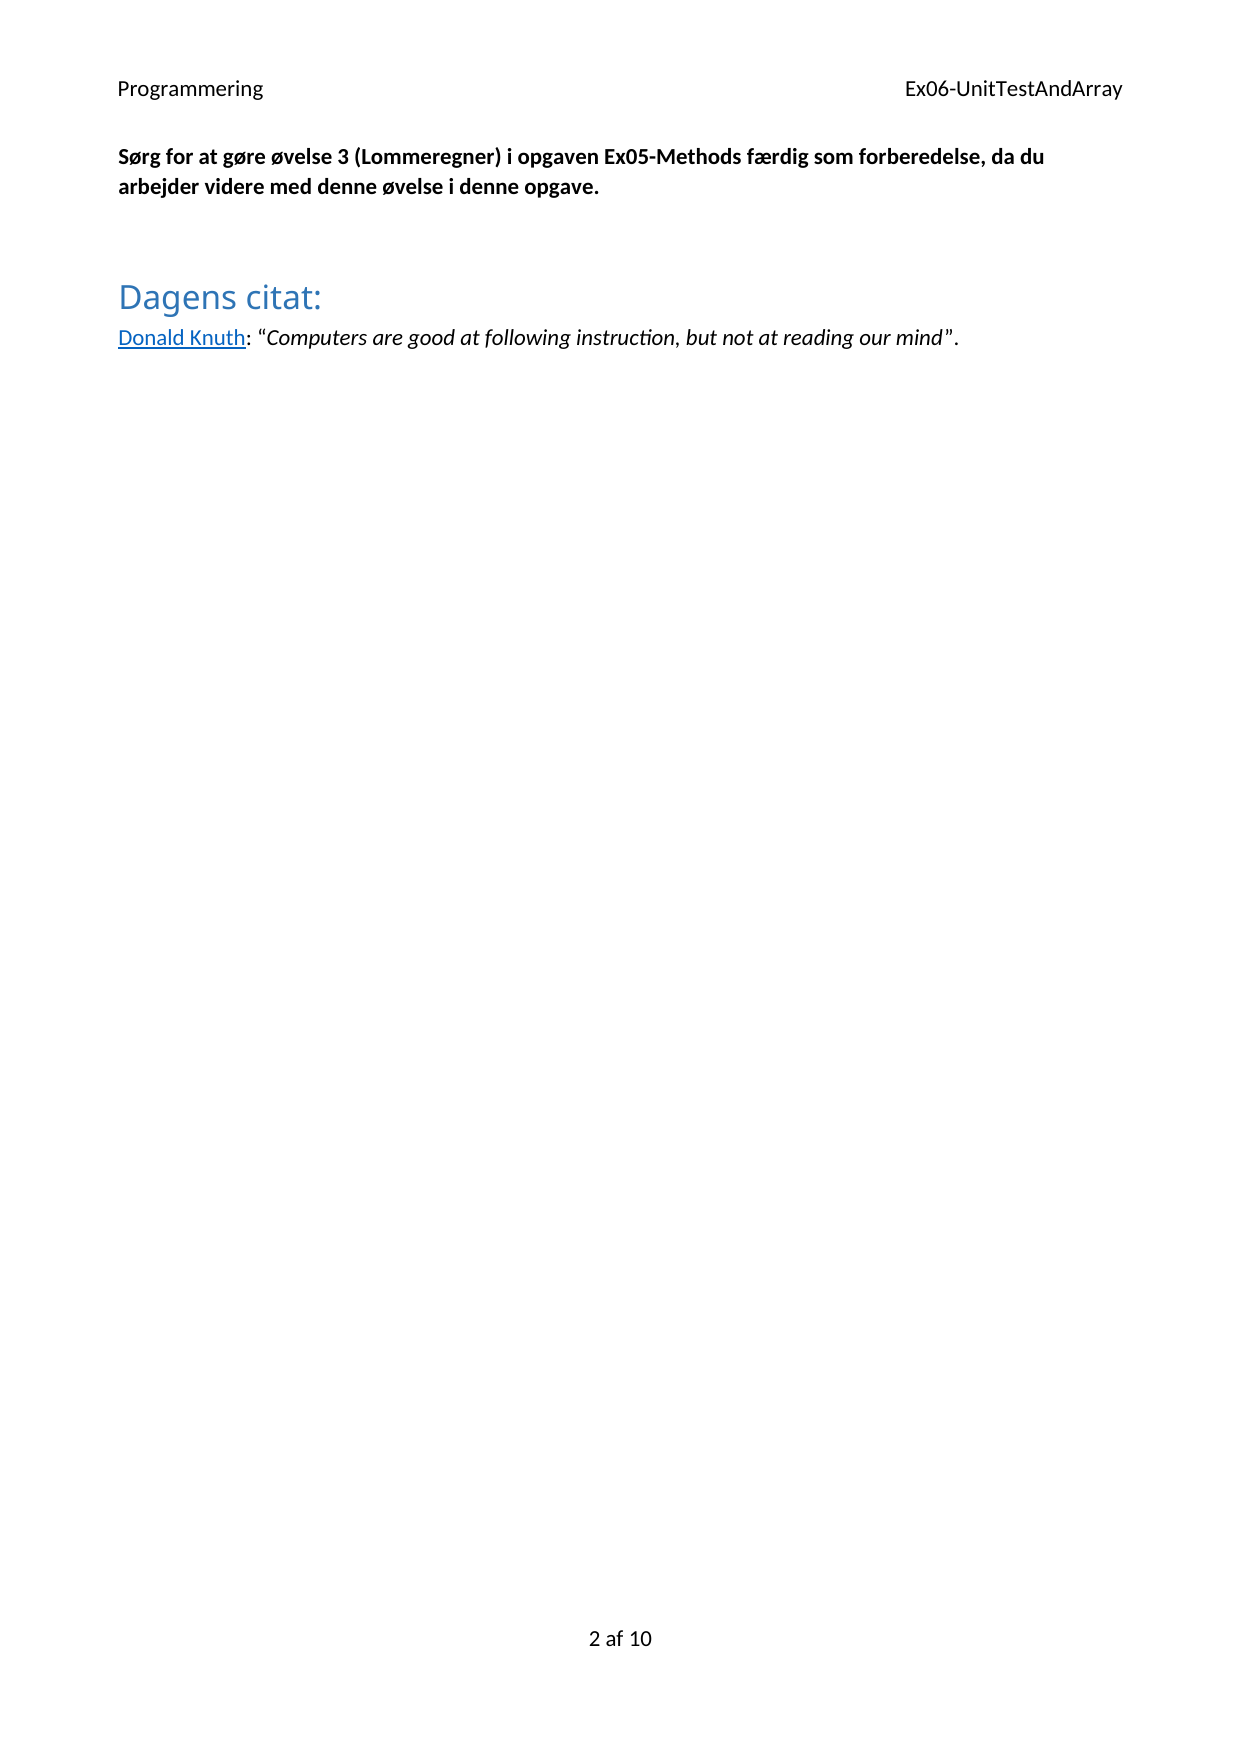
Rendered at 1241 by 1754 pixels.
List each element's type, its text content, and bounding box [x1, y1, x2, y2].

text Sørg for at gøre øvelse 3 (Lommeregner) i opgaven Ex05-Methods færdig som forberedelse, da du arbejder videre med denne øvelse i denne opgave. [118, 142, 1122, 200]
text Donald Knuth: “Computers are good at following instruction, but not at reading our mind”. [118, 323, 1122, 351]
subtitle Dagens citat: [118, 274, 1122, 319]
